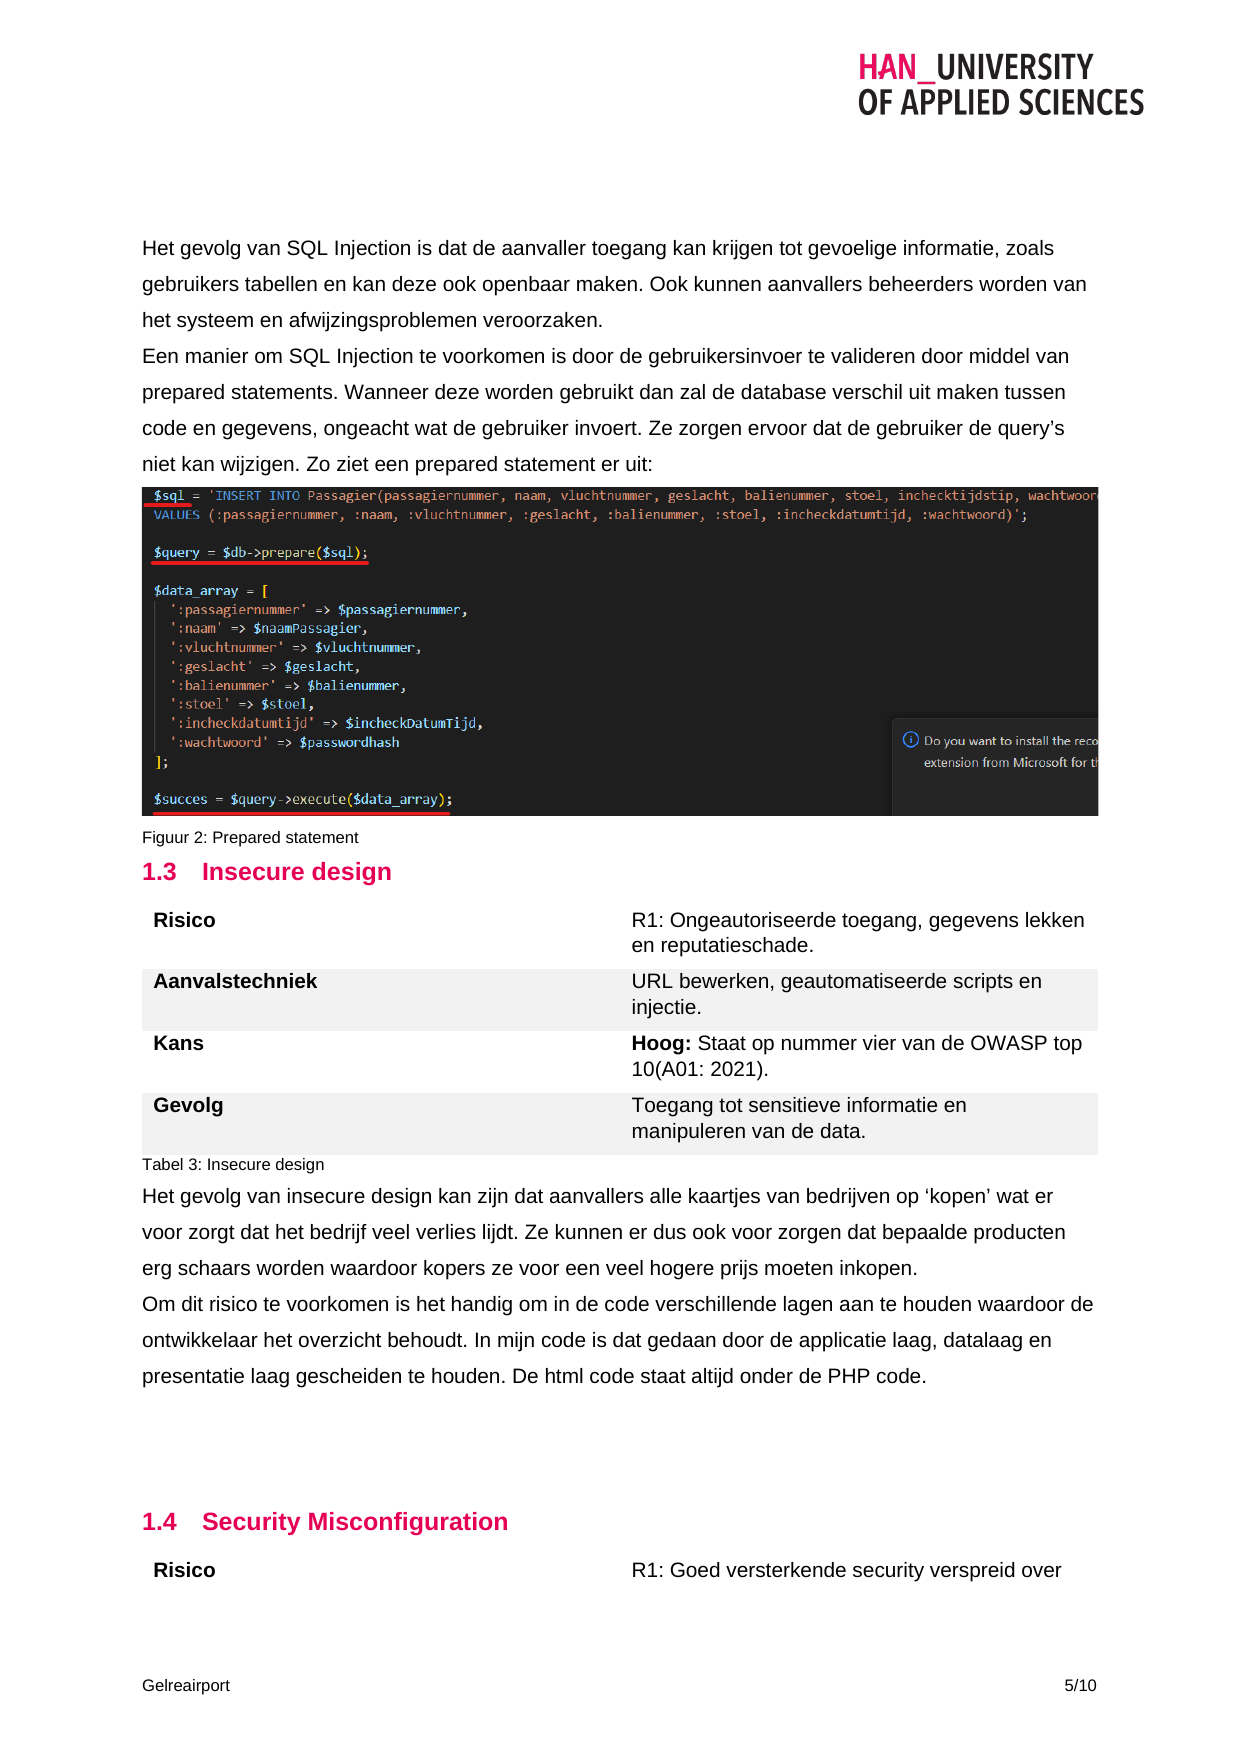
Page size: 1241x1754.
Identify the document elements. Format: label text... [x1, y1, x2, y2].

subtitle Insecure design [142, 856, 1098, 885]
table_header R1: Goed versterkende security verspreid over de hele applicatie ontbreekt. [620, 1558, 1098, 1594]
subtitle Security Misconfiguration [142, 1507, 1098, 1536]
table_header R1: Ongeautoriseerde toegang, gegevens lekken en reputatieschade. [620, 908, 1098, 969]
text Tabel 3: Insecure design [142, 1155, 1098, 1174]
text Het gevolg van SQL Injection is dat de aanvaller toegang kan krijgen tot gevoelige informatie, zoals gebruikers tabellen en kan deze ook openbaar maken. Ook kunnen aanvallers beheerders worden van het systeem en afwijzingsproblemen veroorzaken. [142, 236, 1098, 332]
picture [141, 487, 1099, 816]
table_cell Kans [142, 1031, 620, 1093]
table_header Risico [142, 1558, 620, 1594]
table_cell Aanvalstechniek [142, 969, 620, 1031]
table_cell URL bewerken, geautomatiseerde scripts en injectie. [620, 969, 1098, 1031]
table_cell Toegang tot sensitieve informatie en manipuleren van de data. [620, 1093, 1098, 1155]
picture [805, 0, 1198, 169]
text Het gevolg van insecure design kan zijn dat aanvallers alle kaartjes van bedrijven op ‘kopen’ wat er voor zorgt dat het bedrijf veel verlies lijdt. Ze kunnen er dus ook voor zorgen dat bepaalde producten erg schaars worden waardoor kopers ze voor een veel hogere prijs moeten inkopen. [142, 1184, 1098, 1279]
text Een manier om SQL Injection te voorkomen is door de gebruikersinvoer te valideren door middel van prepared statements. Wanneer deze worden gebruikt dan zal de database verschil uit maken tussen code en gegevens, ongeacht wat de gebruiker invoert. Ze zorgen ervoor dat de gebruiker de query’s niet kan wijzigen. Zo ziet een prepared statement er uit: [142, 344, 1098, 487]
text Om dit risico te voorkomen is het handig om in de code verschillende lagen aan te houden waardoor de ontwikkelaar het overzicht behoudt. In mijn code is dat gedaan door de applicatie laag, datalaag en presentatie laag gescheiden te houden. De html code staat altijd onder de PHP code. [142, 1292, 1098, 1387]
table_cell Hoog: Staat op nummer vier van de OWASP top 10(A01: 2021). [620, 1031, 1098, 1093]
text Figuur 2: Prepared statement [142, 828, 1098, 847]
table_header Risico [142, 908, 620, 969]
table_cell Gevolg [142, 1093, 620, 1155]
